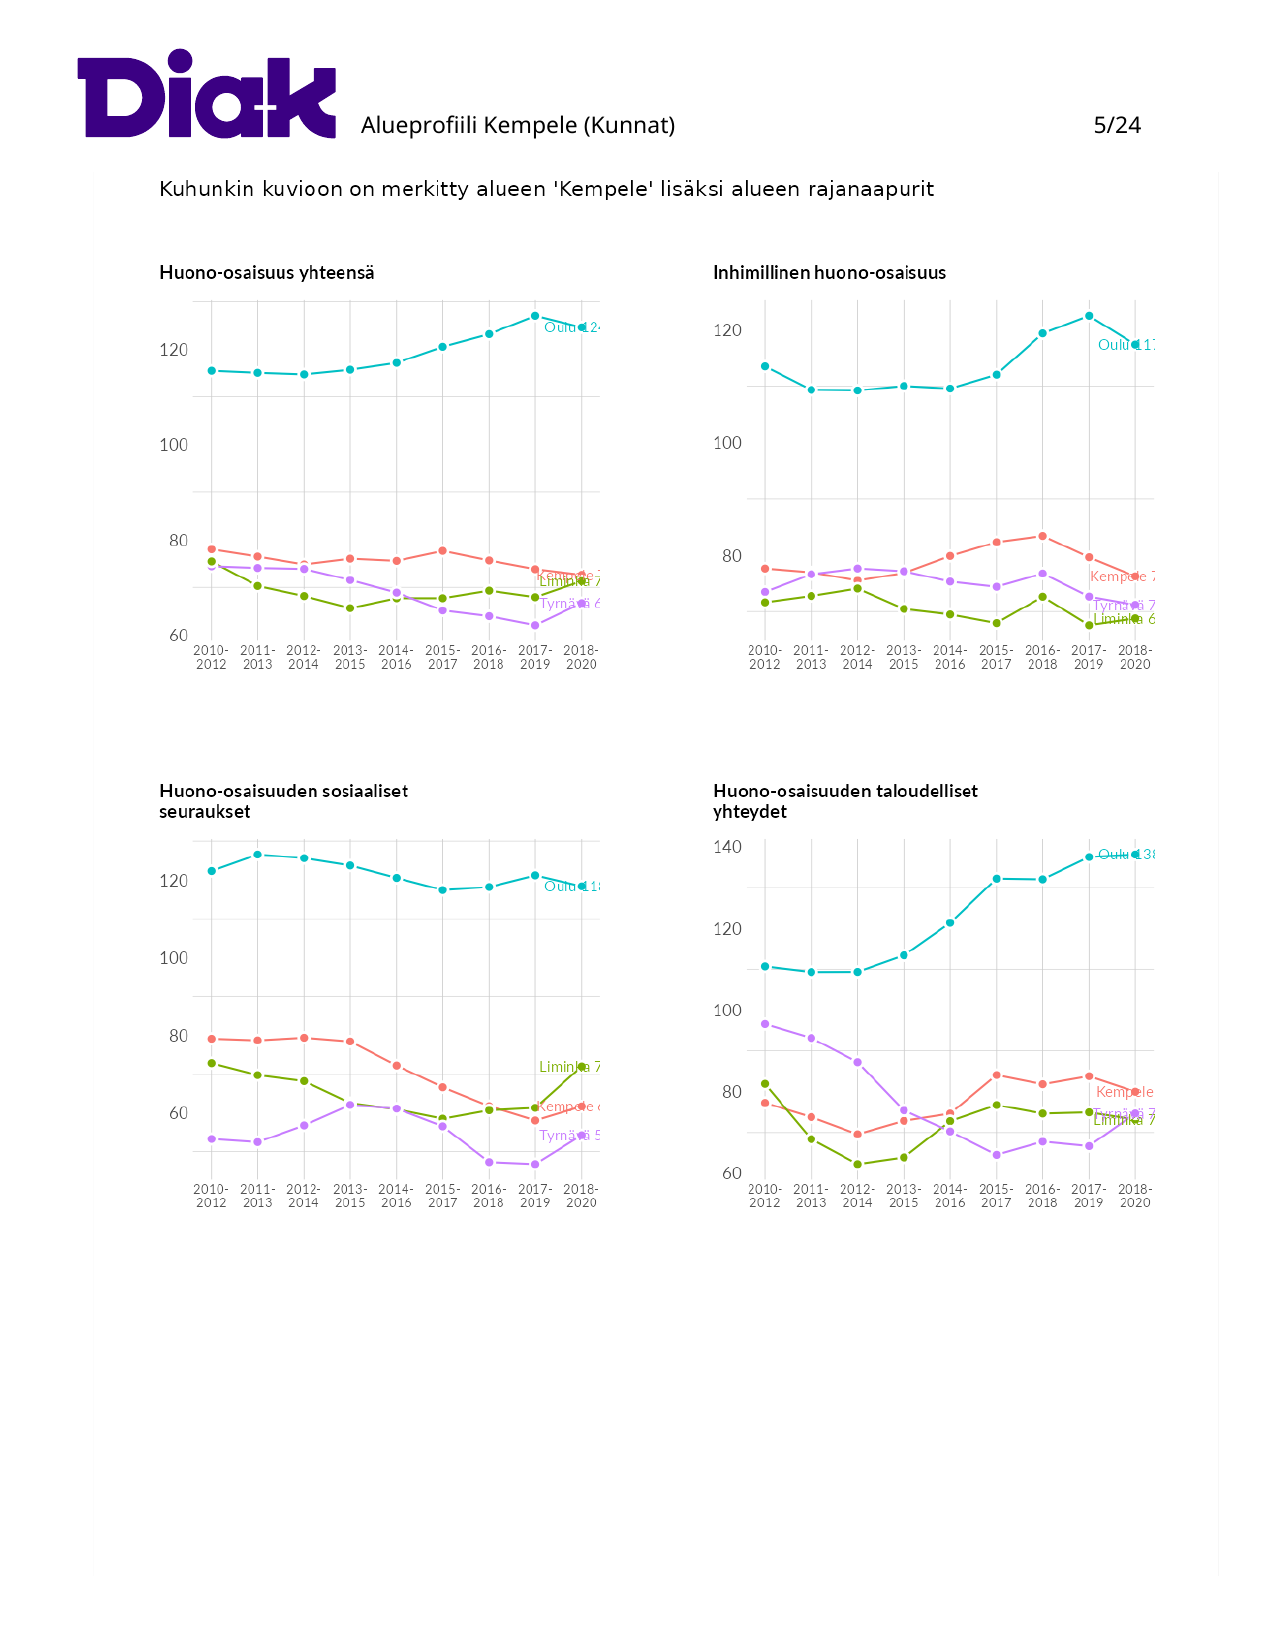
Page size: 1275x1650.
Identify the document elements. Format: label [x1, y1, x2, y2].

picture [93, 172, 1219, 1576]
